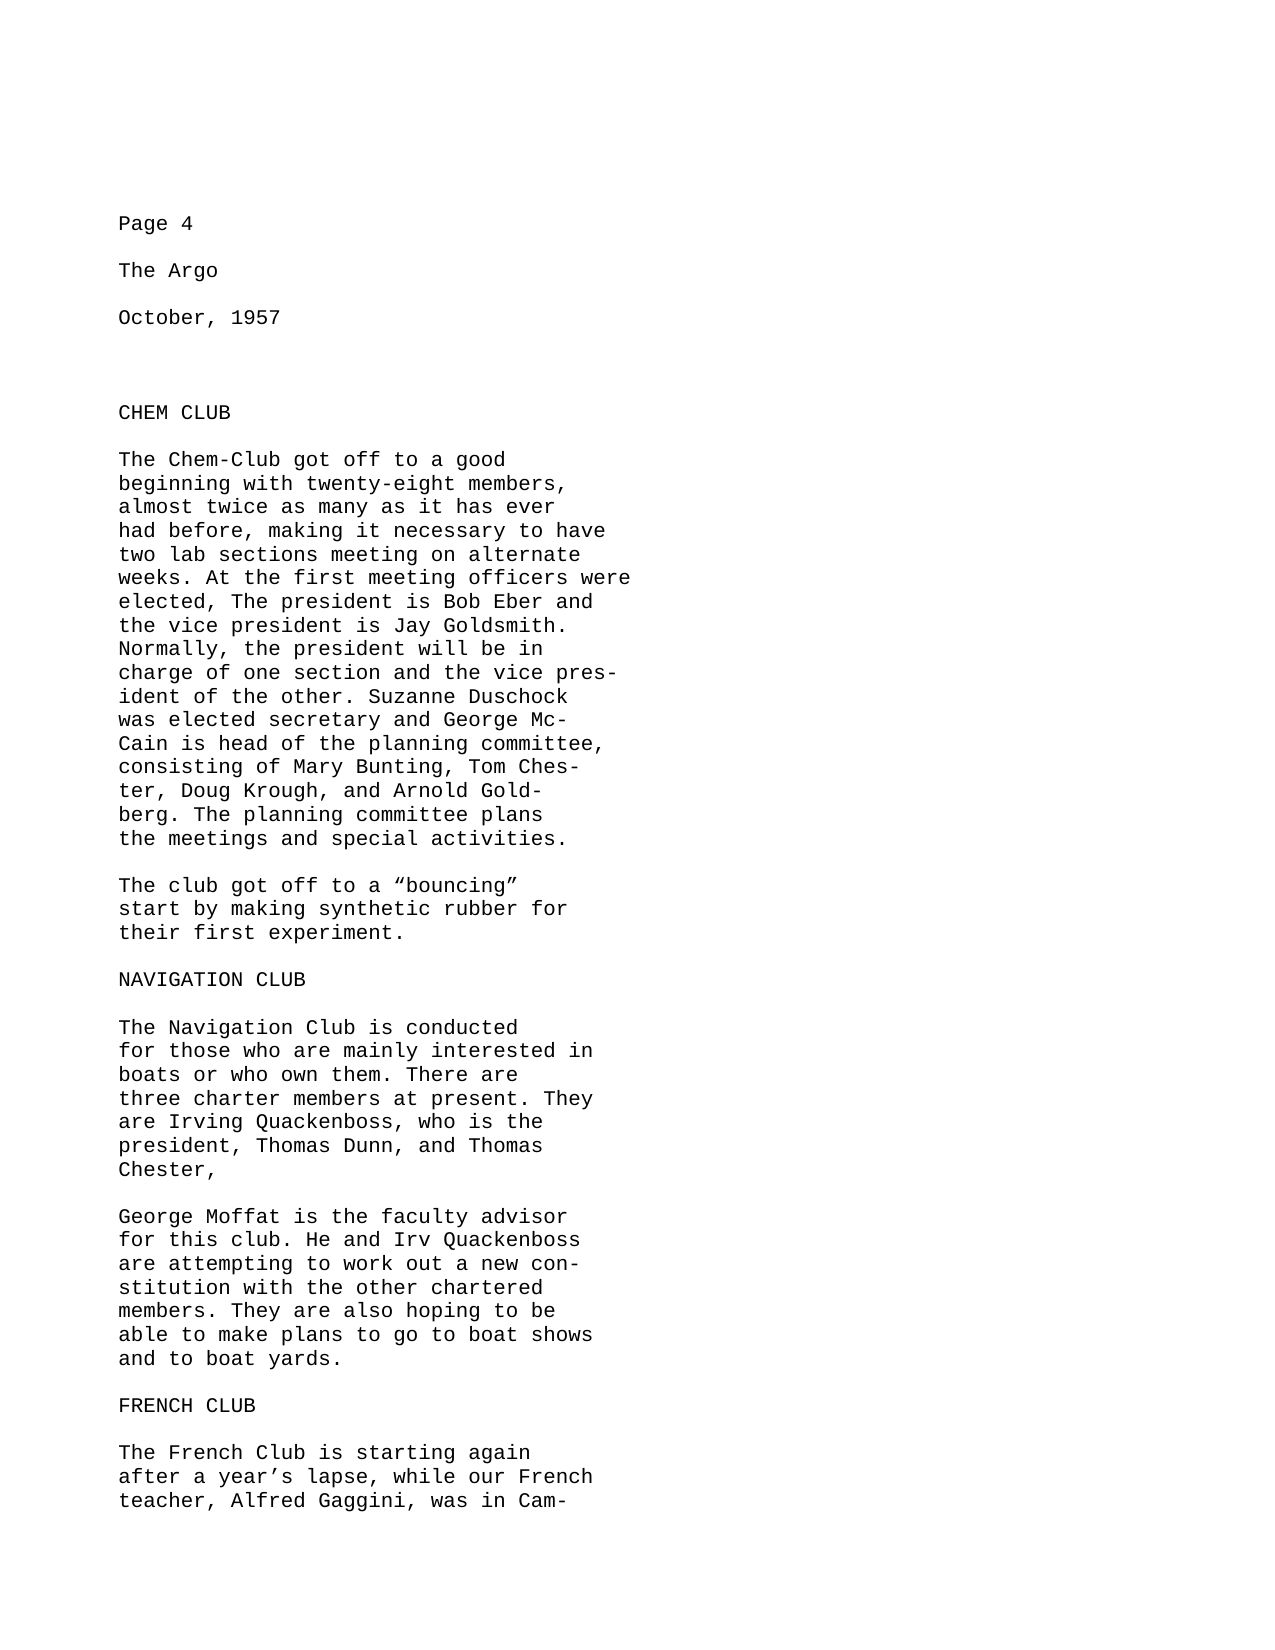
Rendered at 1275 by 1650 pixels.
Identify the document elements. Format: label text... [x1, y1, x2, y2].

text their first experiment. [118, 922, 1157, 946]
text teacher, Alfred Gaggini, was in Cam- [118, 1489, 1157, 1513]
text Chester, [118, 1158, 1157, 1182]
text elected, The president is Bob Eber and [118, 591, 1157, 615]
text able to make plans to go to boat shows [118, 1324, 1157, 1348]
text ter, Doug Krough, and Arnold Gold- [118, 780, 1157, 804]
text CHEM CLUB [118, 402, 1157, 426]
text members. They are also hoping to be [118, 1300, 1157, 1324]
text ident of the other. Suzanne Duschock [118, 686, 1157, 709]
text beginning with twenty-eight members, [118, 473, 1157, 496]
text the vice president is Jay Goldsmith. [118, 615, 1157, 638]
text The club got off to a “bouncing” [118, 875, 1157, 898]
text the meetings and special activities. [118, 827, 1157, 851]
text The French Club is starting again [118, 1442, 1157, 1466]
text stitution with the other chartered [118, 1277, 1157, 1300]
text October, 1957 [118, 307, 1157, 331]
text was elected secretary and George Mc- [118, 709, 1157, 733]
text two lab sections meeting on alternate [118, 544, 1157, 567]
text for this club. He and Irv Quackenboss [118, 1229, 1157, 1253]
text consisting of Mary Bunting, Tom Ches- [118, 757, 1157, 780]
text George Moffat is the faculty advisor [118, 1206, 1157, 1229]
text Cain is head of the planning committee, [118, 733, 1157, 757]
text for those who are mainly interested in [118, 1040, 1157, 1064]
text had before, making it necessary to have [118, 520, 1157, 544]
text Page 4 [118, 213, 1157, 236]
text NAVIGATION CLUB [118, 969, 1157, 993]
text berg. The planning committee plans [118, 804, 1157, 827]
text after a year’s lapse, while our French [118, 1466, 1157, 1489]
text FRENCH CLUB [118, 1395, 1157, 1419]
text Normally, the president will be in [118, 638, 1157, 662]
text are Irving Quackenboss, who is the [118, 1111, 1157, 1135]
text are attempting to work out a new con- [118, 1253, 1157, 1277]
text and to boat yards. [118, 1348, 1157, 1371]
text The Navigation Club is conducted [118, 1017, 1157, 1040]
text charge of one section and the vice pres- [118, 662, 1157, 686]
text boats or who own them. There are [118, 1064, 1157, 1088]
text start by making synthetic rubber for [118, 898, 1157, 922]
text almost twice as many as it has ever [118, 496, 1157, 520]
text The Chem-Club got off to a good [118, 449, 1157, 473]
text three charter members at present. They [118, 1088, 1157, 1111]
text weeks. At the first meeting officers were [118, 567, 1157, 591]
text The Argo [118, 260, 1157, 284]
text president, Thomas Dunn, and Thomas [118, 1135, 1157, 1158]
